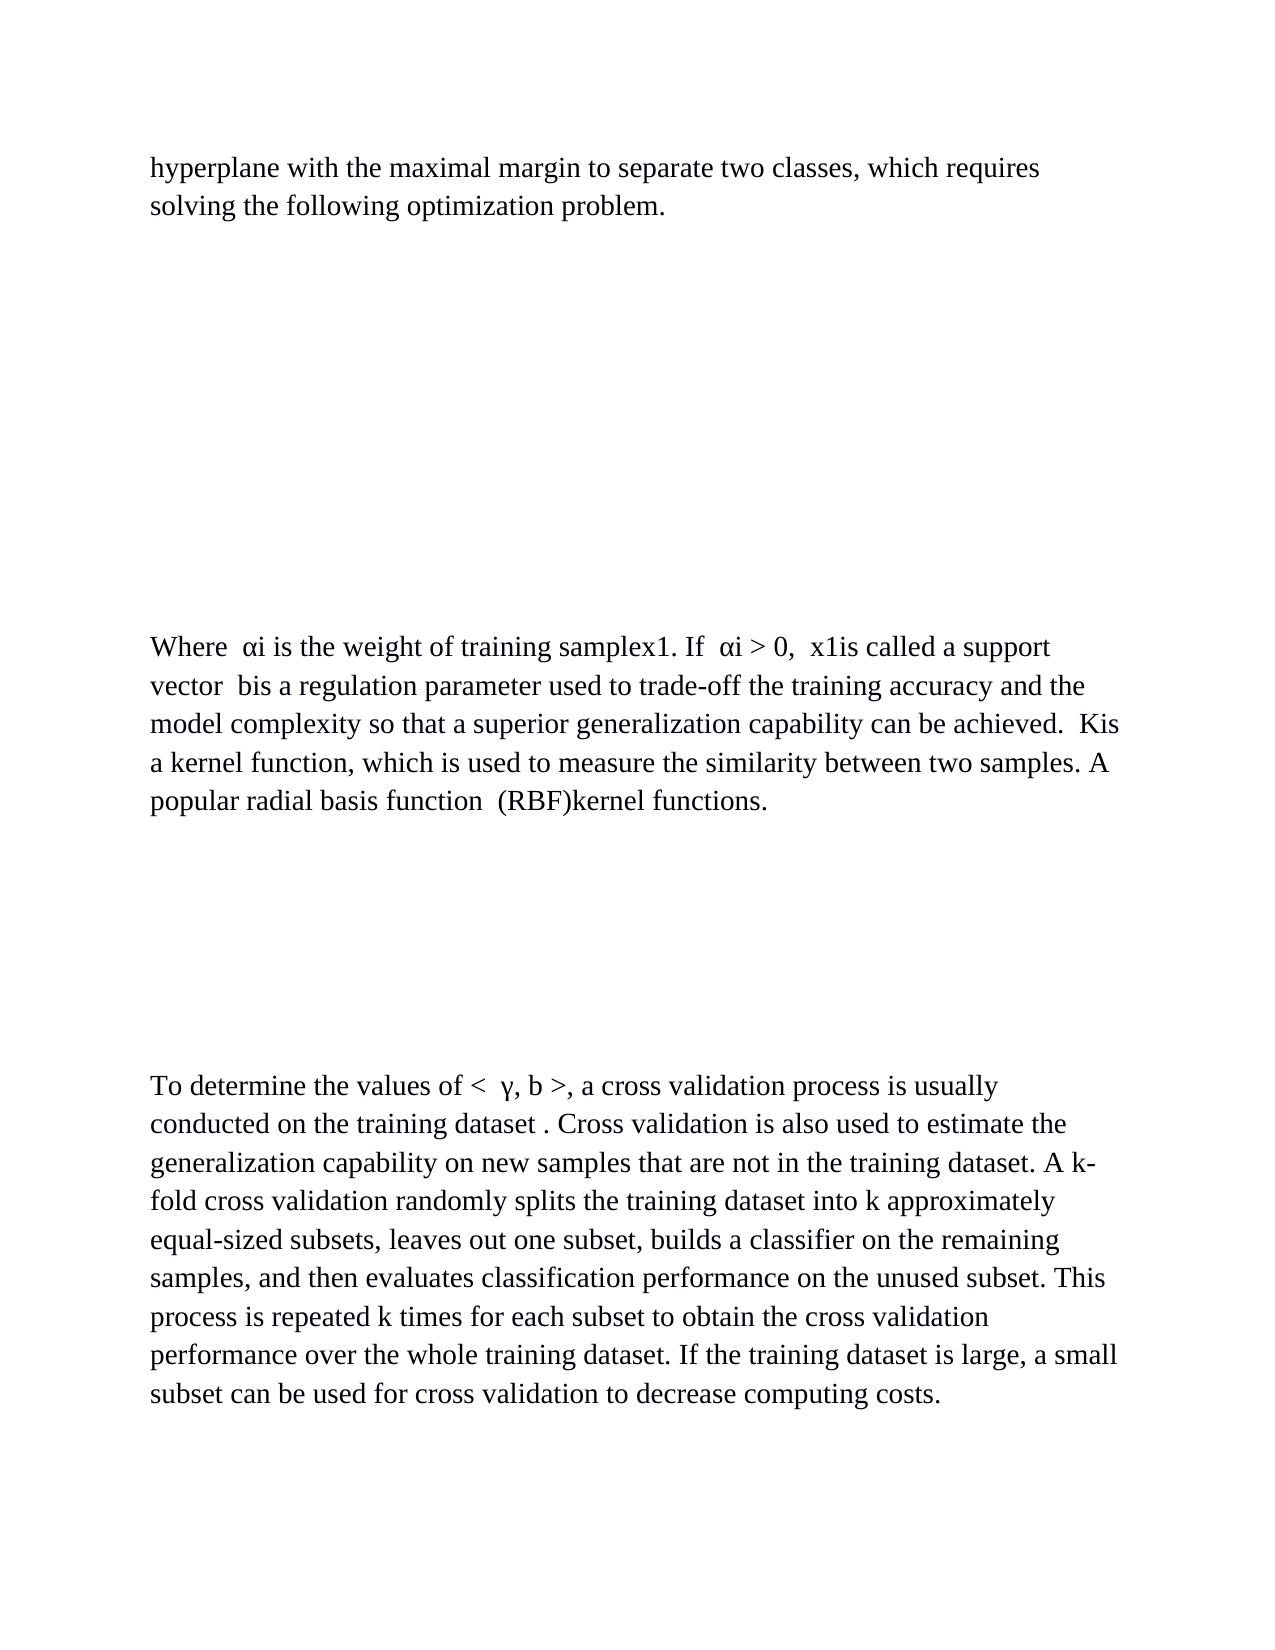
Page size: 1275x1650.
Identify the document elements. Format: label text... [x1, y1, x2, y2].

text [150, 150, 1125, 222]
text Where αi is the weight of training samplex1. If αi > 0, x1is called a support vector bis a regulation parameter used to trade-off the training accuracy and the model complexity so that a superior generalization capability can be achieved. Kis a kernel function, which is used to measure the similarity between two samples. A popular radial basis function (RBF)kernel functions. [150, 629, 1125, 817]
text To determine the values of < γ, b >, a cross validation process is usually conducted on the training dataset . Cross validation is also used to estimate the generalization capability on new samples that are not in the training dataset. A k-fold cross validation randomly splits the training dataset into k approximately equal-sized subsets, leaves out one subset, builds a classifier on the remaining samples, and then evaluates classification performance on the unused subset. This process is repeated k times for each subset to obtain the cross validation performance over the whole training dataset. If the training dataset is large, a small subset can be used for cross validation to decrease computing costs. [150, 1068, 1125, 1409]
